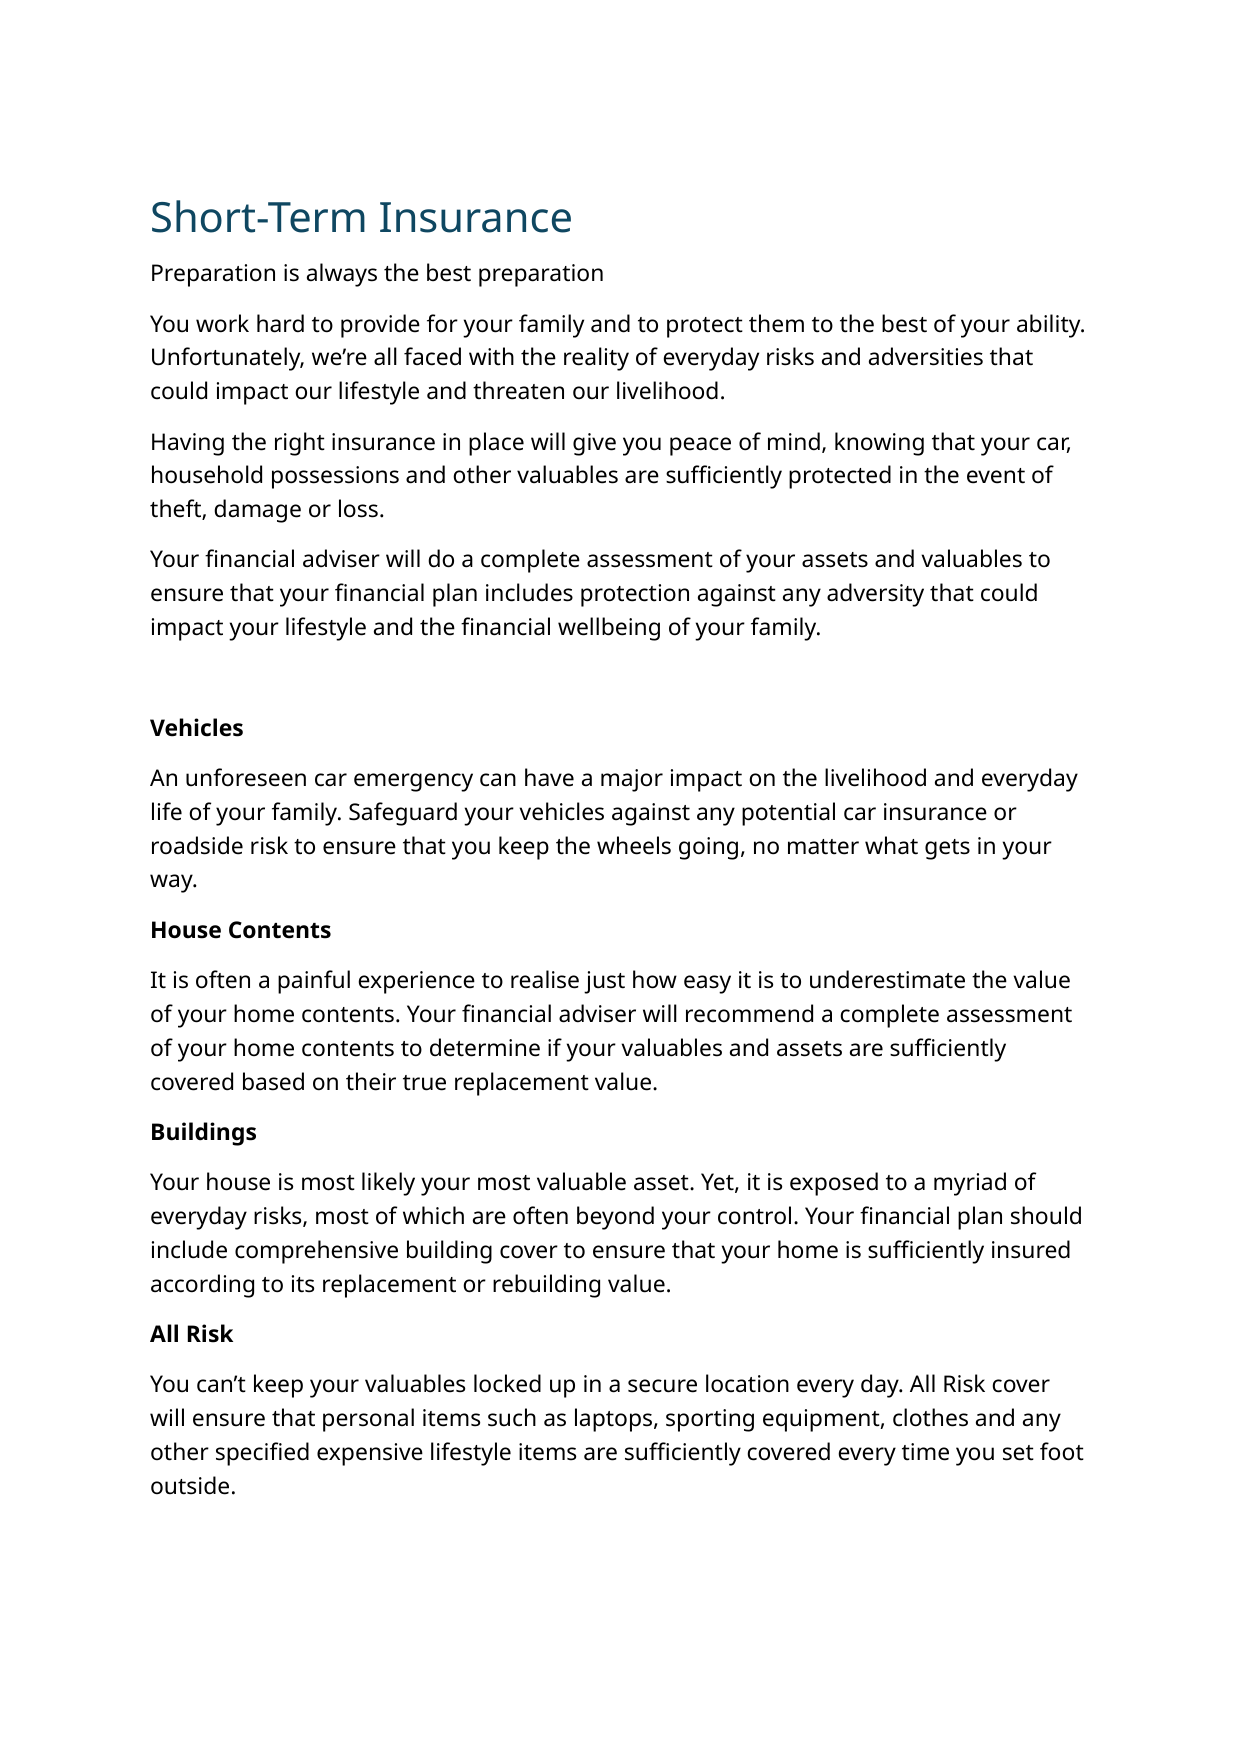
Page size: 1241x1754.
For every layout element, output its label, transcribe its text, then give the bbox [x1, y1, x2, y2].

text Your financial adviser will do a complete assessment of your assets and valuables to ensure that your financial plan includes protection against any adversity that could impact your lifestyle and the financial wellbeing of your family. [150, 543, 1090, 642]
text Your house is most likely your most valuable asset. Yet, it is exposed to a myriad of everyday risks, most of which are often beyond your control. Your financial plan should include comprehensive building cover to ensure that your home is sufficiently insured according to its replacement or rebuilding value. [150, 1166, 1090, 1299]
text All Risk [150, 1318, 1090, 1349]
text An unforeseen car emergency can have a major impact on the livelihood and everyday life of your family. Safeguard your vehicles against any potential car insurance or roadside risk to ensure that you keep the wheels going, no matter what gets in your way. [150, 762, 1090, 894]
text Having the right insurance in place will give you peace of mind, knowing that your car, household possessions and other valuables are sufficiently protected in the event of theft, damage or loss. [150, 425, 1090, 524]
text Preparation is always the best preparation [150, 257, 1090, 288]
text Buildings [150, 1116, 1090, 1147]
text You can’t keep your valuables locked up in a secure location every day. All Risk cover will ensure that personal items such as laptops, sporting equipment, clothes and any other specified expensive lifestyle items are sufficiently covered every time you set foot outside. [150, 1368, 1090, 1501]
text House Contents [150, 914, 1090, 945]
text Vehicles [150, 712, 1090, 743]
text It is often a painful experience to realise just how easy it is to underestimate the value of your home contents. Your financial adviser will recommend a complete assessment of your home contents to determine if your valuables and assets are sufficiently covered based on their true replacement value. [150, 964, 1090, 1097]
subtitle Short-Term Insurance [150, 187, 1090, 244]
text You work hard to provide for your family and to protect them to the best of your ability. Unfortunately, we’re all faced with the reality of everyday risks and adversities that could impact our lifestyle and threaten our livelihood. [150, 307, 1090, 406]
